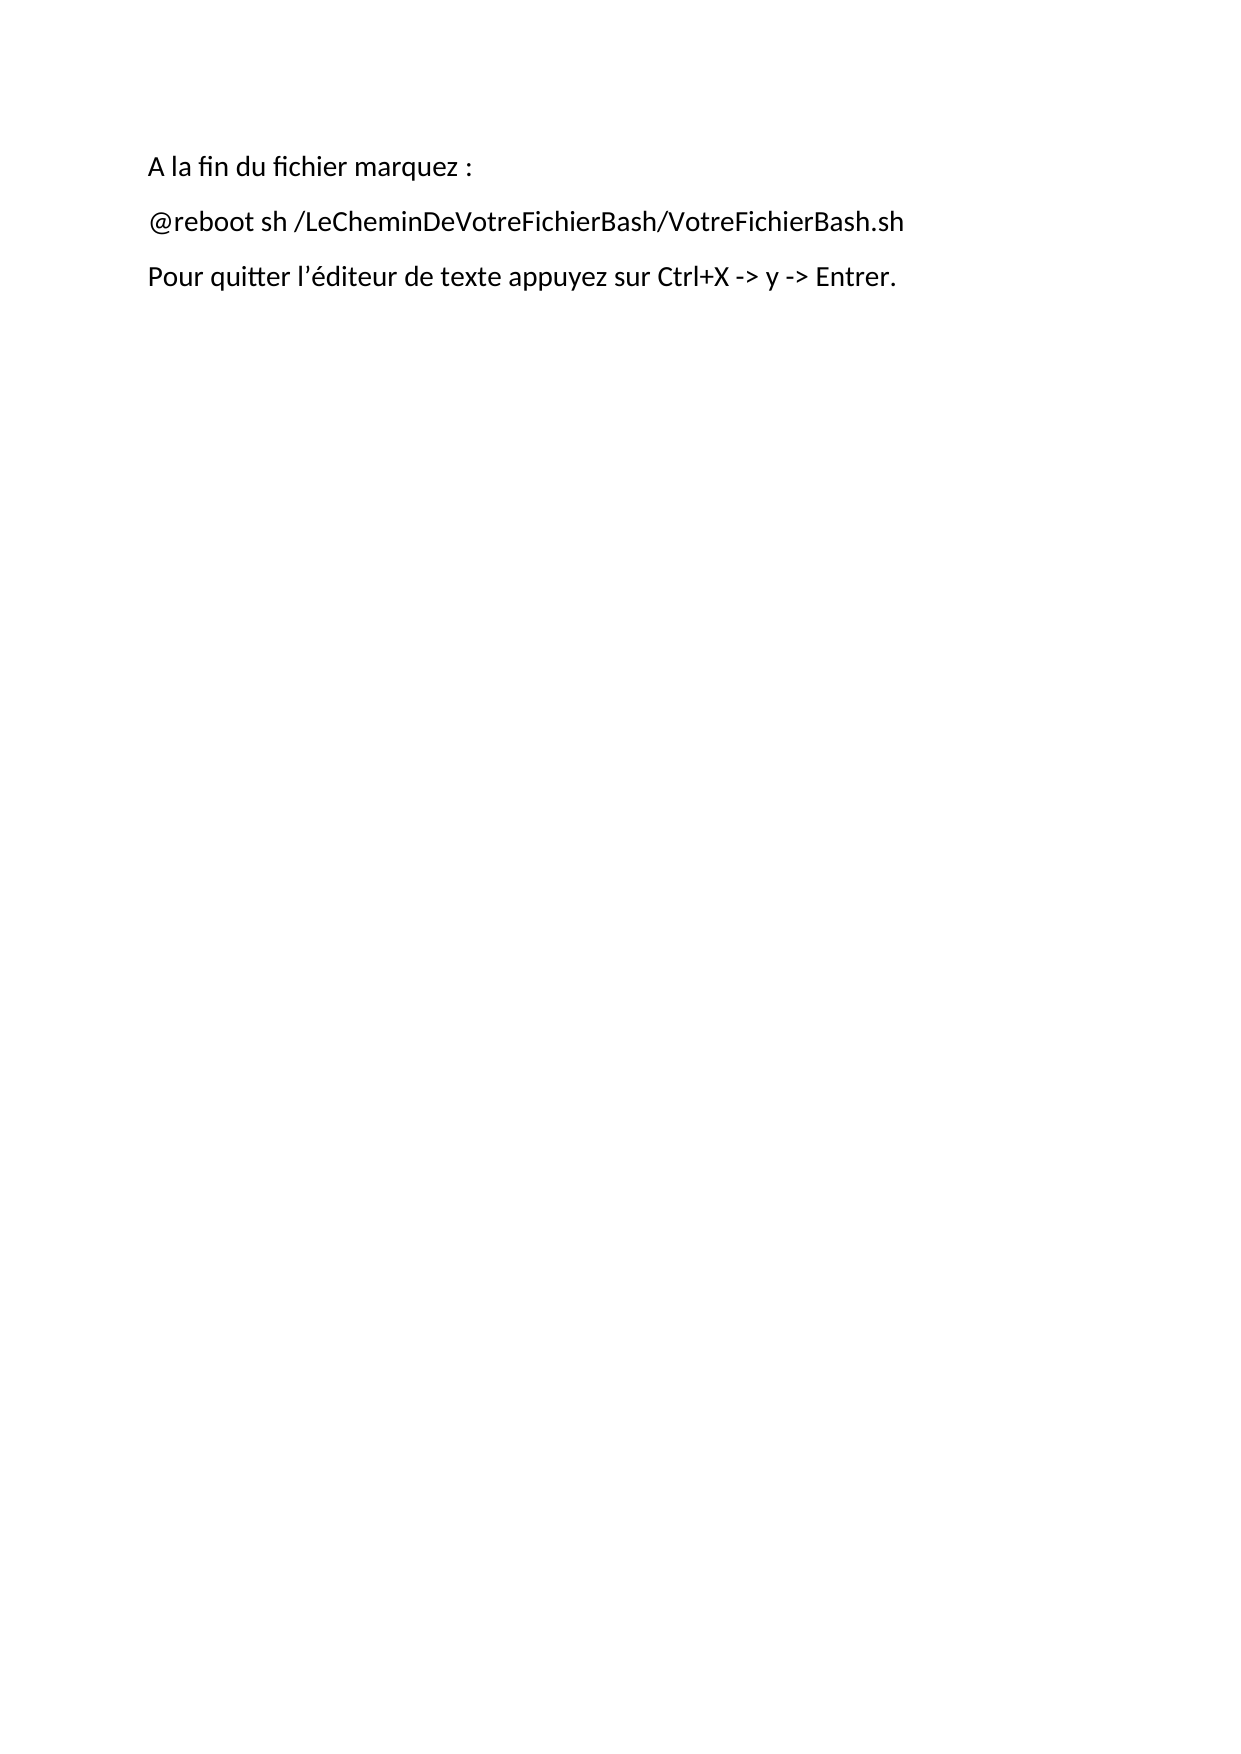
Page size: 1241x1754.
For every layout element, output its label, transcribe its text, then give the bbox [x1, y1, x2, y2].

text Pour quitter l’éditeur de texte appuyez sur Ctrl+X -> y -> Entrer. [148, 258, 1093, 293]
text A la fin du fichier marquez : [148, 148, 1093, 183]
text @reboot sh /LeCheminDeVotreFichierBash/VotreFichierBash.sh [148, 203, 1093, 238]
